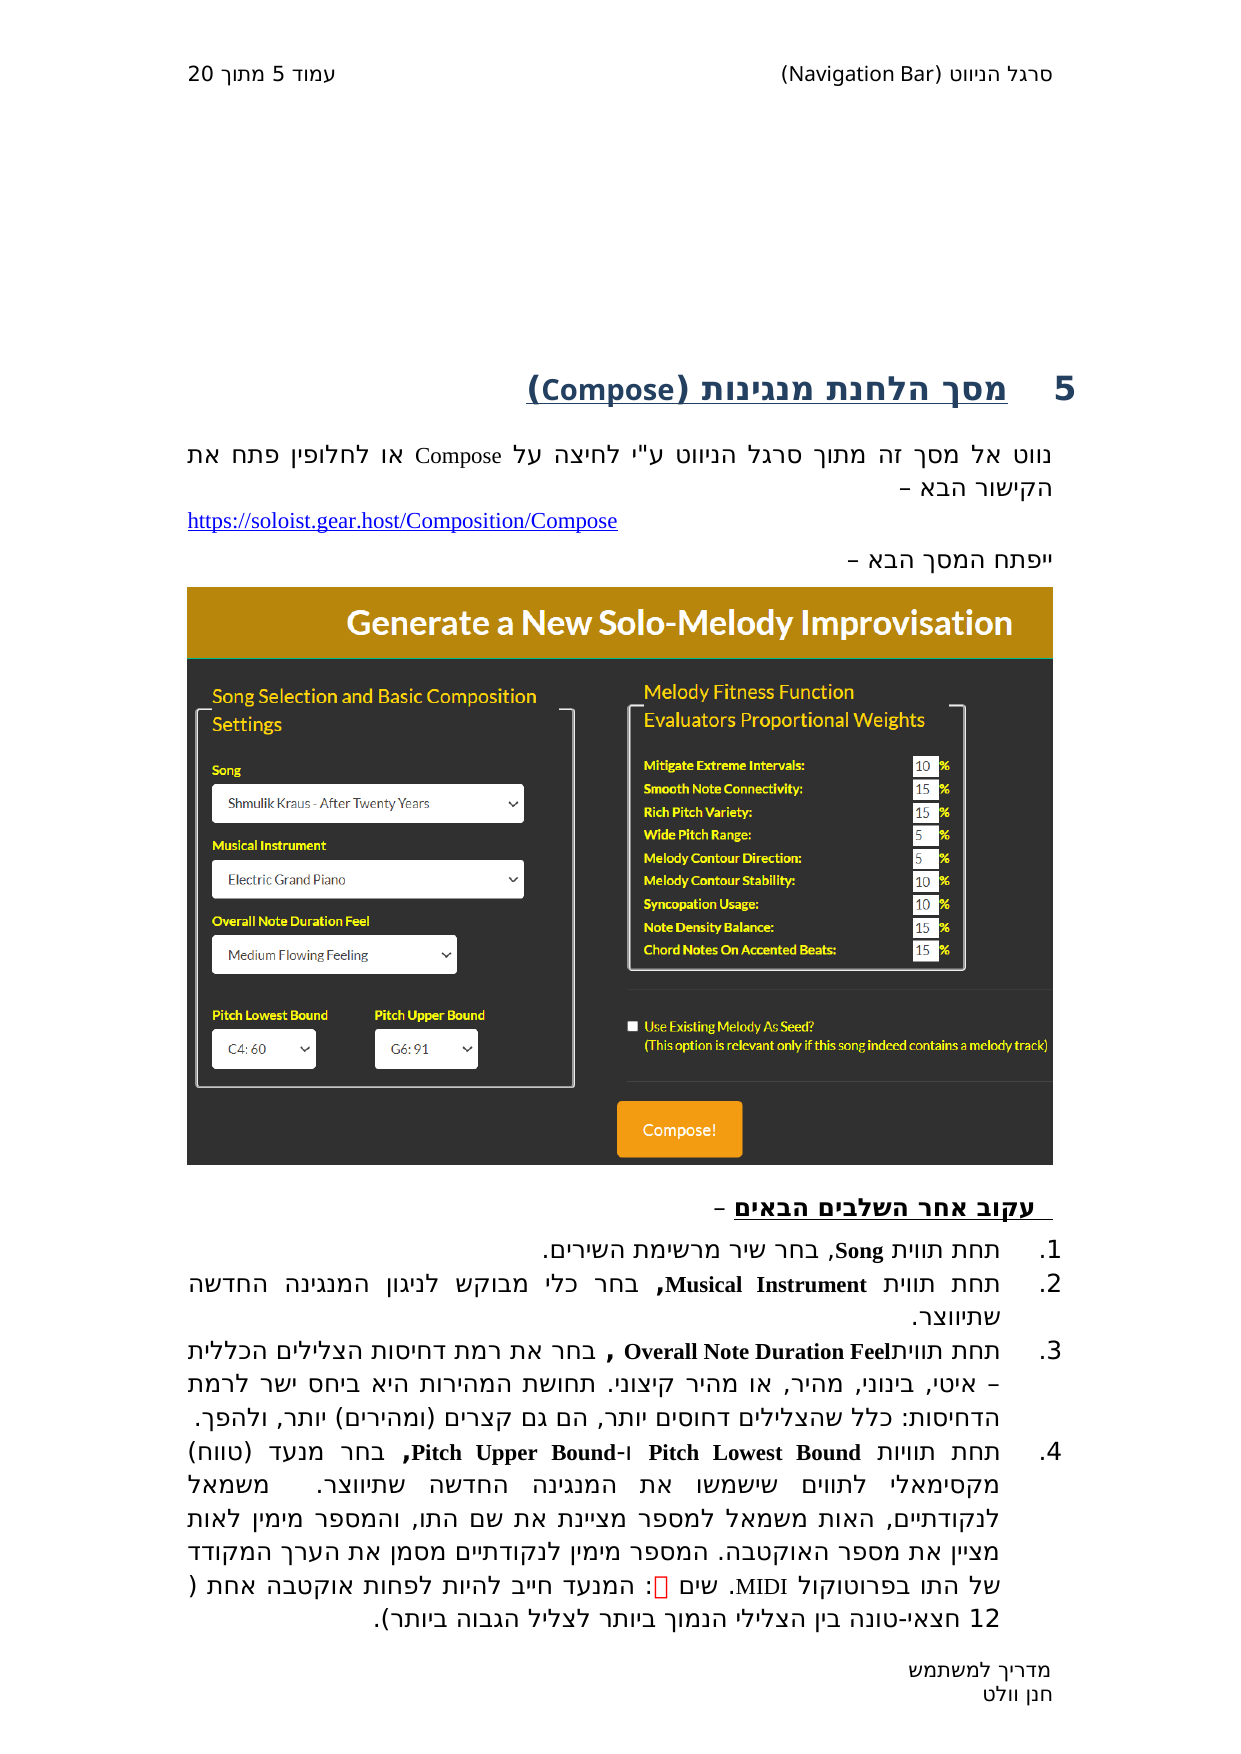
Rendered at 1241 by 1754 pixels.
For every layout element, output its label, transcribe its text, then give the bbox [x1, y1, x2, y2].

list תחת תוויתOverall Note Duration Feel , בחר את רמת דחיסות הצלילים הכללית – איטי, בינוני, מהיר, או מהיר קיצוני. תחושת המהירות היא ביחס ישר לרמת הדחיסות: כלל שהצלילים דחוסים יותר, הם גם קצרים (ומהירים) יותר, ולהפך. [187, 1336, 1038, 1432]
picture [187, 587, 1053, 1165]
list תחת תווית Song, בחר שיר מרשימת השירים. [187, 1236, 1038, 1265]
subtitle מסך הלחנת מנגינות (Compose) [187, 369, 1053, 409]
list תחת תוויות Pitch Lowest Bound ו-Pitch Upper Bound, בחר מנעד (טווח) מקסימאלי לתווים שישמשו את המנגינה החדשה שתיווצר. משמאל לנקודתיים, האות משמאל למספר מציינת את שם התו, והמספר מימין לאות מציין את מספר האוקטבה. המספר מימין לנקודתיים מסמן את הערך המקודד של התו בפרוטוקול MIDI. שים : המנעד חייב להיות לפחות אוקטבה אחת (12 חצאי-טונה בין הצלילי הנמוך ביותר לצליל הגבוה ביותר). [187, 1437, 1038, 1634]
text https://soloist.gear.host/Composition/Compose [187, 507, 1053, 533]
text עקוב אחר השלבים הבאים – [187, 1194, 1053, 1223]
list תחת תווית Musical Instrument, בחר כלי מבוקש לניגון המנגינה החדשה שתיווצר. [187, 1269, 1038, 1332]
text ייפתח המסך הבא – [187, 545, 1053, 574]
text נווט אל מסך זה מתוך סרגל הניווט ע"י לחיצה על Compose או לחלופין פתח את הקישור הבא – [187, 440, 1053, 502]
